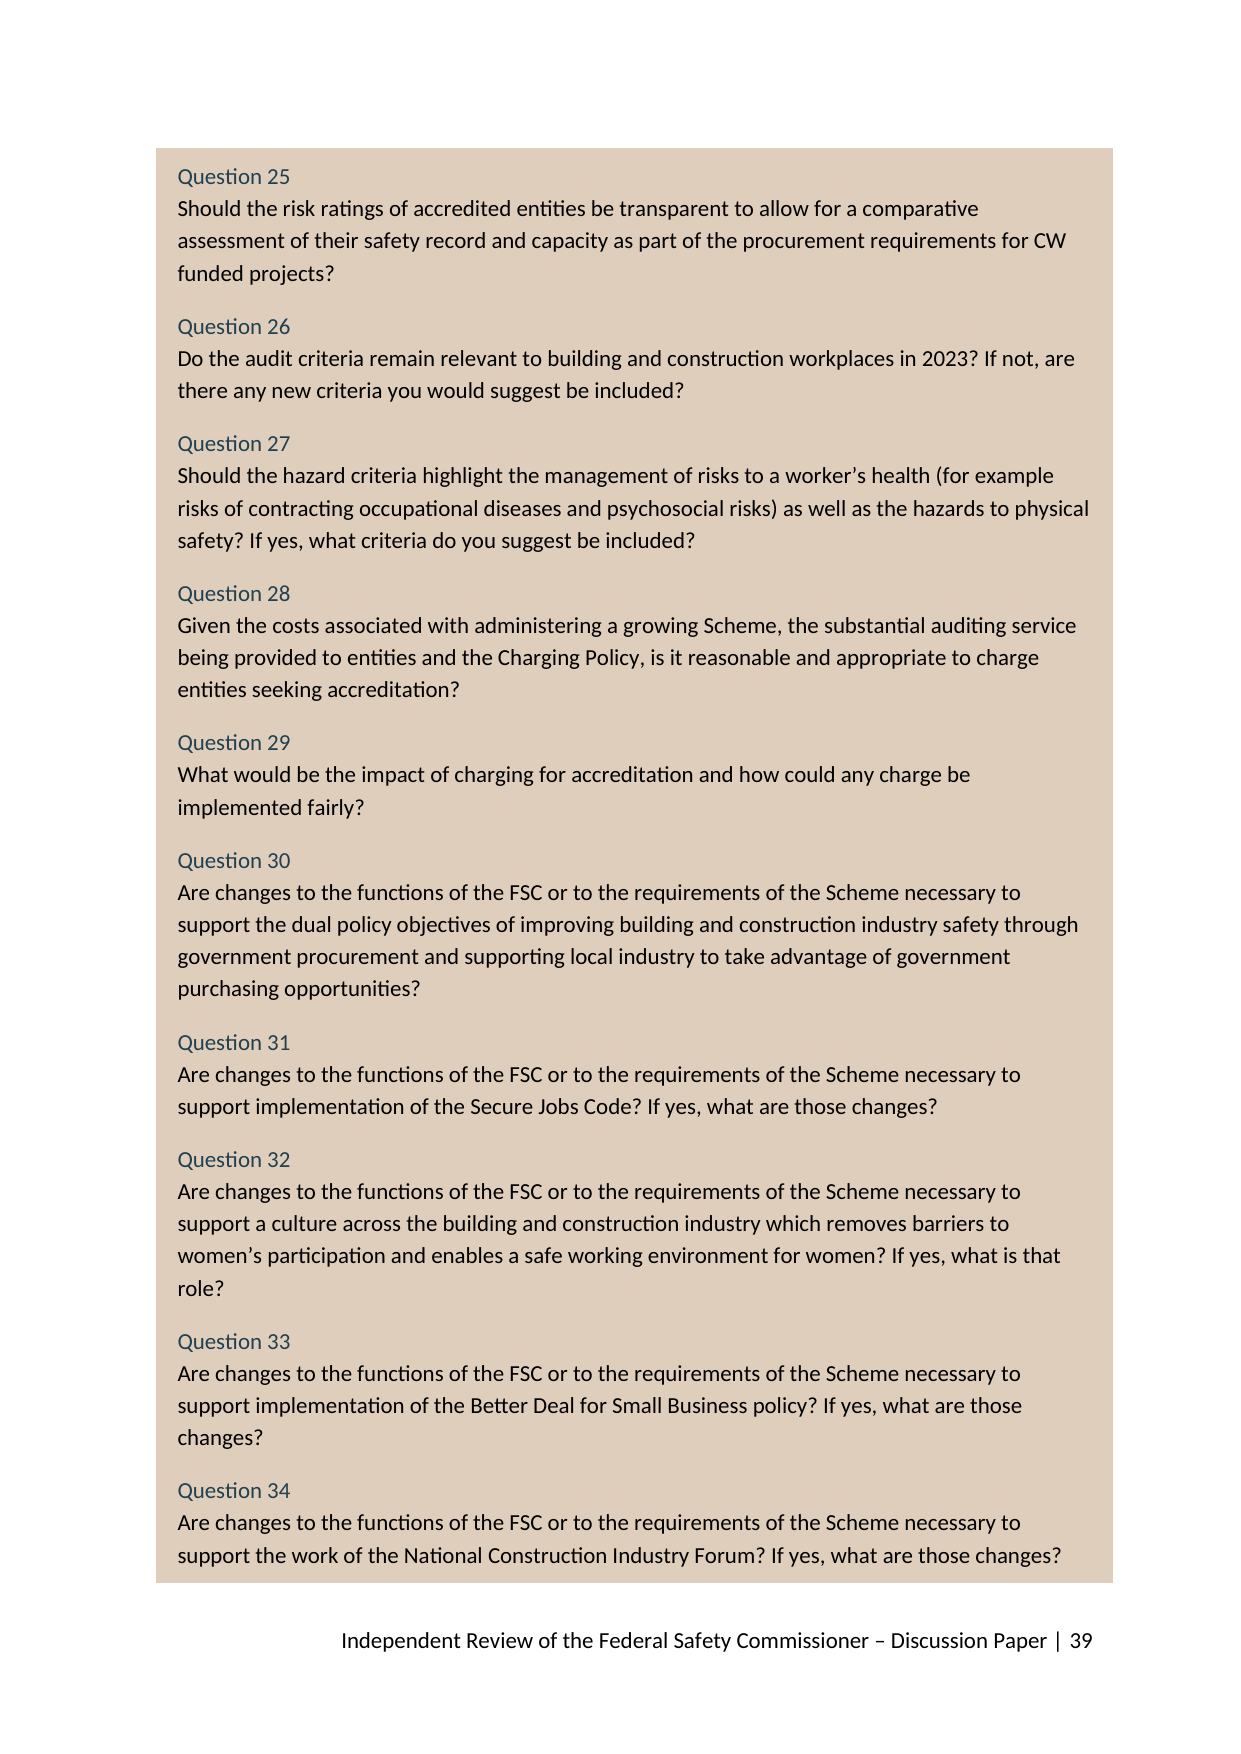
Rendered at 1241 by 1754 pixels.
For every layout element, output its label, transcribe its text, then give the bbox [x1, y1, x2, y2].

text Question 28 Given the costs associated with administering a growing Scheme, the substantial auditing service being provided to entities and the Charging Policy, is it reasonable and appropriate to charge entities seeking accreditation? [169, 564, 1101, 703]
text Question 31 Are changes to the functions of the FSC or to the requirements of the Scheme necessary to support implementation of the Secure Jobs Code? If yes, what are those changes? [169, 1013, 1101, 1120]
text Question 27 Should the hazard criteria highlight the management of risks to a worker’s health (for example risks of contracting occupational diseases and psychosocial risks) as well as the hazards to physical safety? If yes, what criteria do you suggest be included? [169, 415, 1101, 554]
text Question 33 Are changes to the functions of the FSC or to the requirements of the Scheme necessary to support implementation of the Better Deal for Small Business policy? If yes, what are those changes? [169, 1312, 1101, 1451]
text Question 25 Should the risk ratings of accredited entities be transparent to allow for a comparative assessment of their safety record and capacity as part of the procurement requirements for CW funded projects? [169, 160, 1101, 287]
text Question 34 Are changes to the functions of the FSC or to the requirements of the Scheme necessary to support the work of the National Construction Industry Forum? If yes, what are those changes? [169, 1462, 1101, 1571]
text Question 32 Are changes to the functions of the FSC or to the requirements of the Scheme necessary to support a culture across the building and construction industry which removes barriers to women’s participation and enables a safe working environment for women? If yes, what is that role? [169, 1130, 1101, 1302]
text Question 29 What would be the impact of charging for accreditation and how could any charge be implemented fairly? [169, 714, 1101, 821]
text Question 30 Are changes to the functions of the FSC or to the requirements of the Scheme necessary to support the dual policy objectives of improving building and construction industry safety through government procurement and supporting local industry to take advantage of government purchasing opportunities? [169, 831, 1101, 1003]
text Question 26 Do the audit criteria remain relevant to building and construction workplaces in 2023? If not, are there any new criteria you would suggest be included? [169, 297, 1101, 404]
